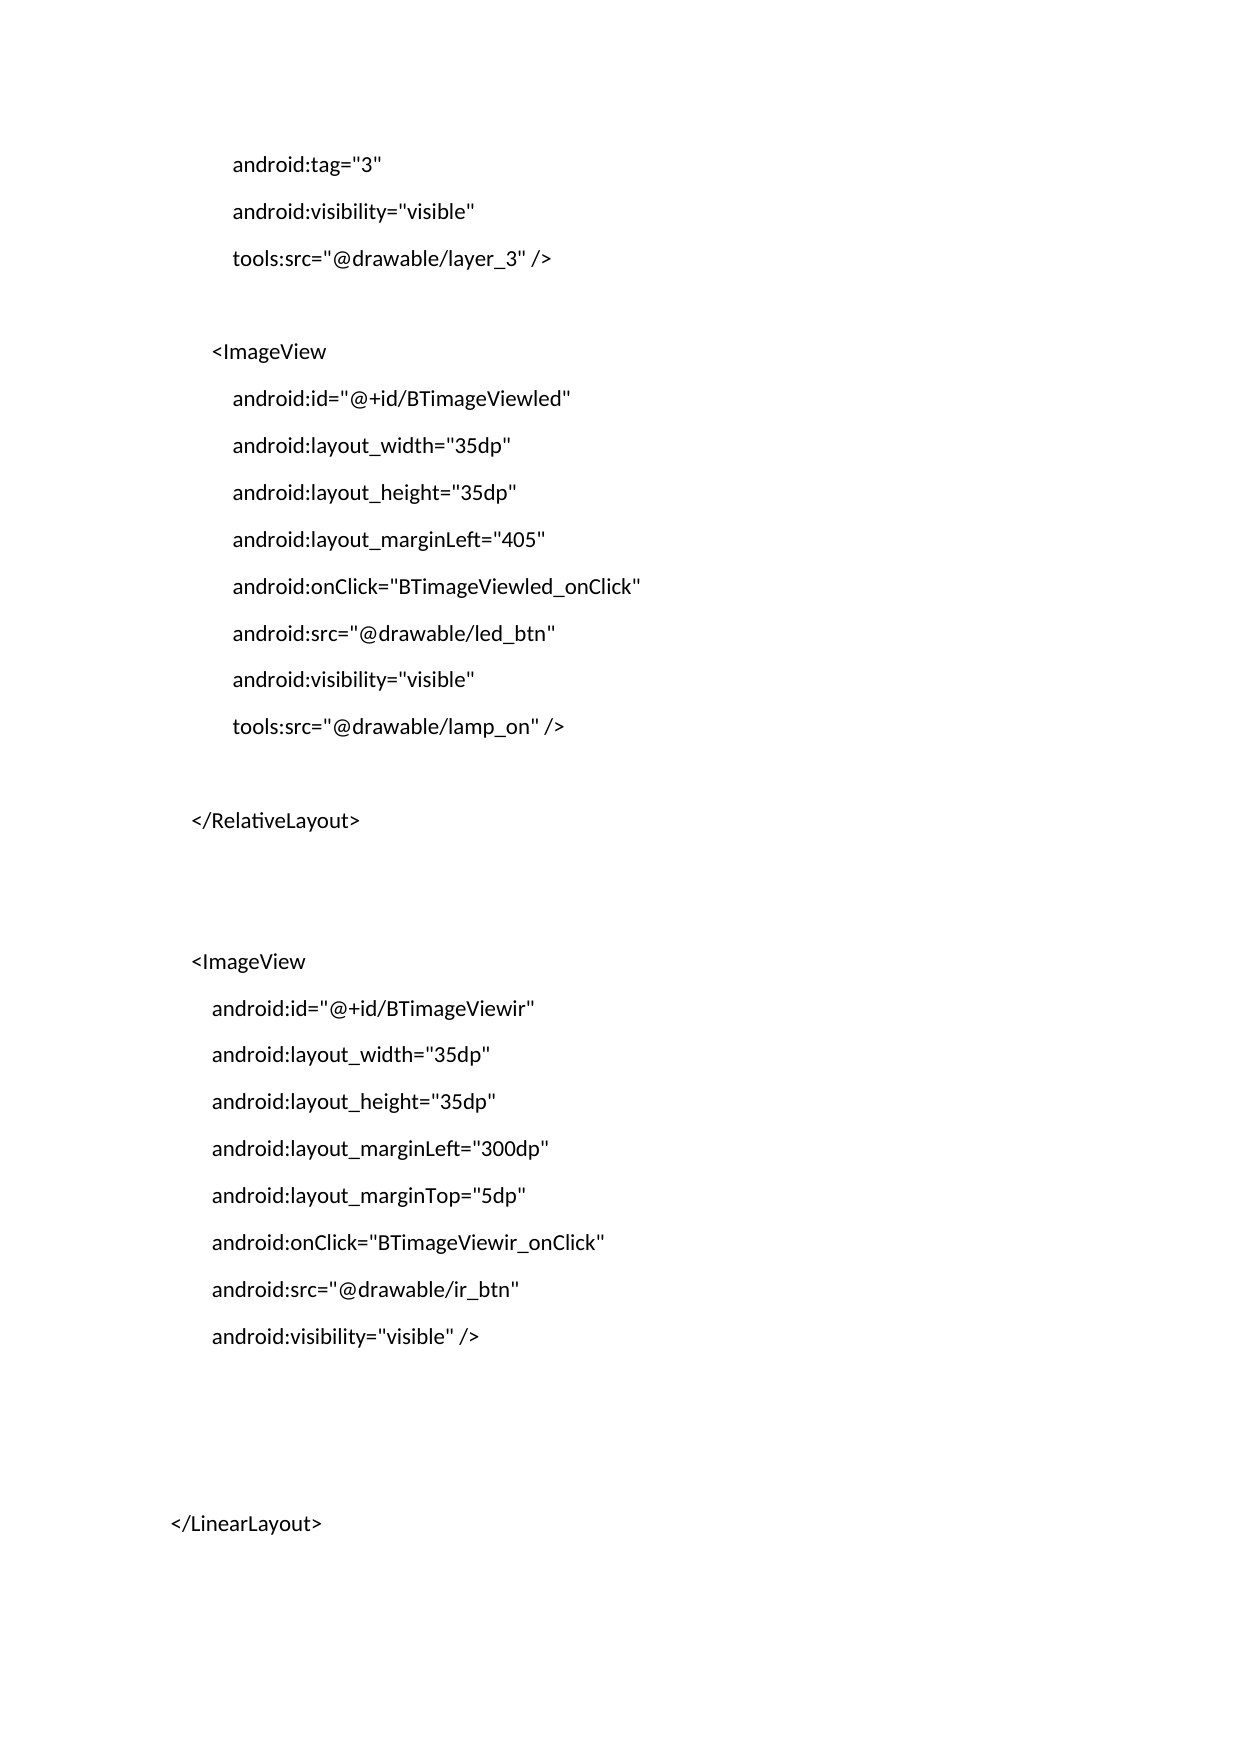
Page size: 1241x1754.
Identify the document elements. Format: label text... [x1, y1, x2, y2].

text android:layout_width="35dp" [150, 431, 1090, 459]
text android:visibility="visible" [150, 197, 1090, 225]
text <ImageView [150, 337, 1090, 366]
text android:layout_marginLeft="405" [150, 525, 1090, 553]
text android:src="@drawable/ir_btn" [150, 1275, 1090, 1303]
text tools:src="@drawable/lamp_on" /> [150, 712, 1090, 741]
text android:onClick="BTimageViewir_onClick" [150, 1228, 1090, 1256]
text android:layout_marginLeft="300dp" [150, 1134, 1090, 1162]
text </LinearLayout> [150, 1509, 1090, 1537]
text android:layout_height="35dp" [150, 1087, 1090, 1116]
text android:visibility="visible" [150, 666, 1090, 694]
text android:id="@+id/BTimageViewled" [150, 384, 1090, 412]
text android:layout_height="35dp" [150, 478, 1090, 506]
text tools:src="@drawable/layer_3" /> [150, 244, 1090, 272]
text android:layout_marginTop="5dp" [150, 1181, 1090, 1209]
text <ImageView [150, 947, 1090, 975]
text android:onClick="BTimageViewled_onClick" [150, 572, 1090, 600]
text android:visibility="visible" /> [150, 1322, 1090, 1350]
text android:id="@+id/BTimageViewir" [150, 994, 1090, 1022]
text android:tag="3" [150, 150, 1090, 178]
text </RelativeLayout> [150, 806, 1090, 834]
text android:layout_width="35dp" [150, 1041, 1090, 1069]
text android:src="@drawable/led_btn" [150, 619, 1090, 647]
